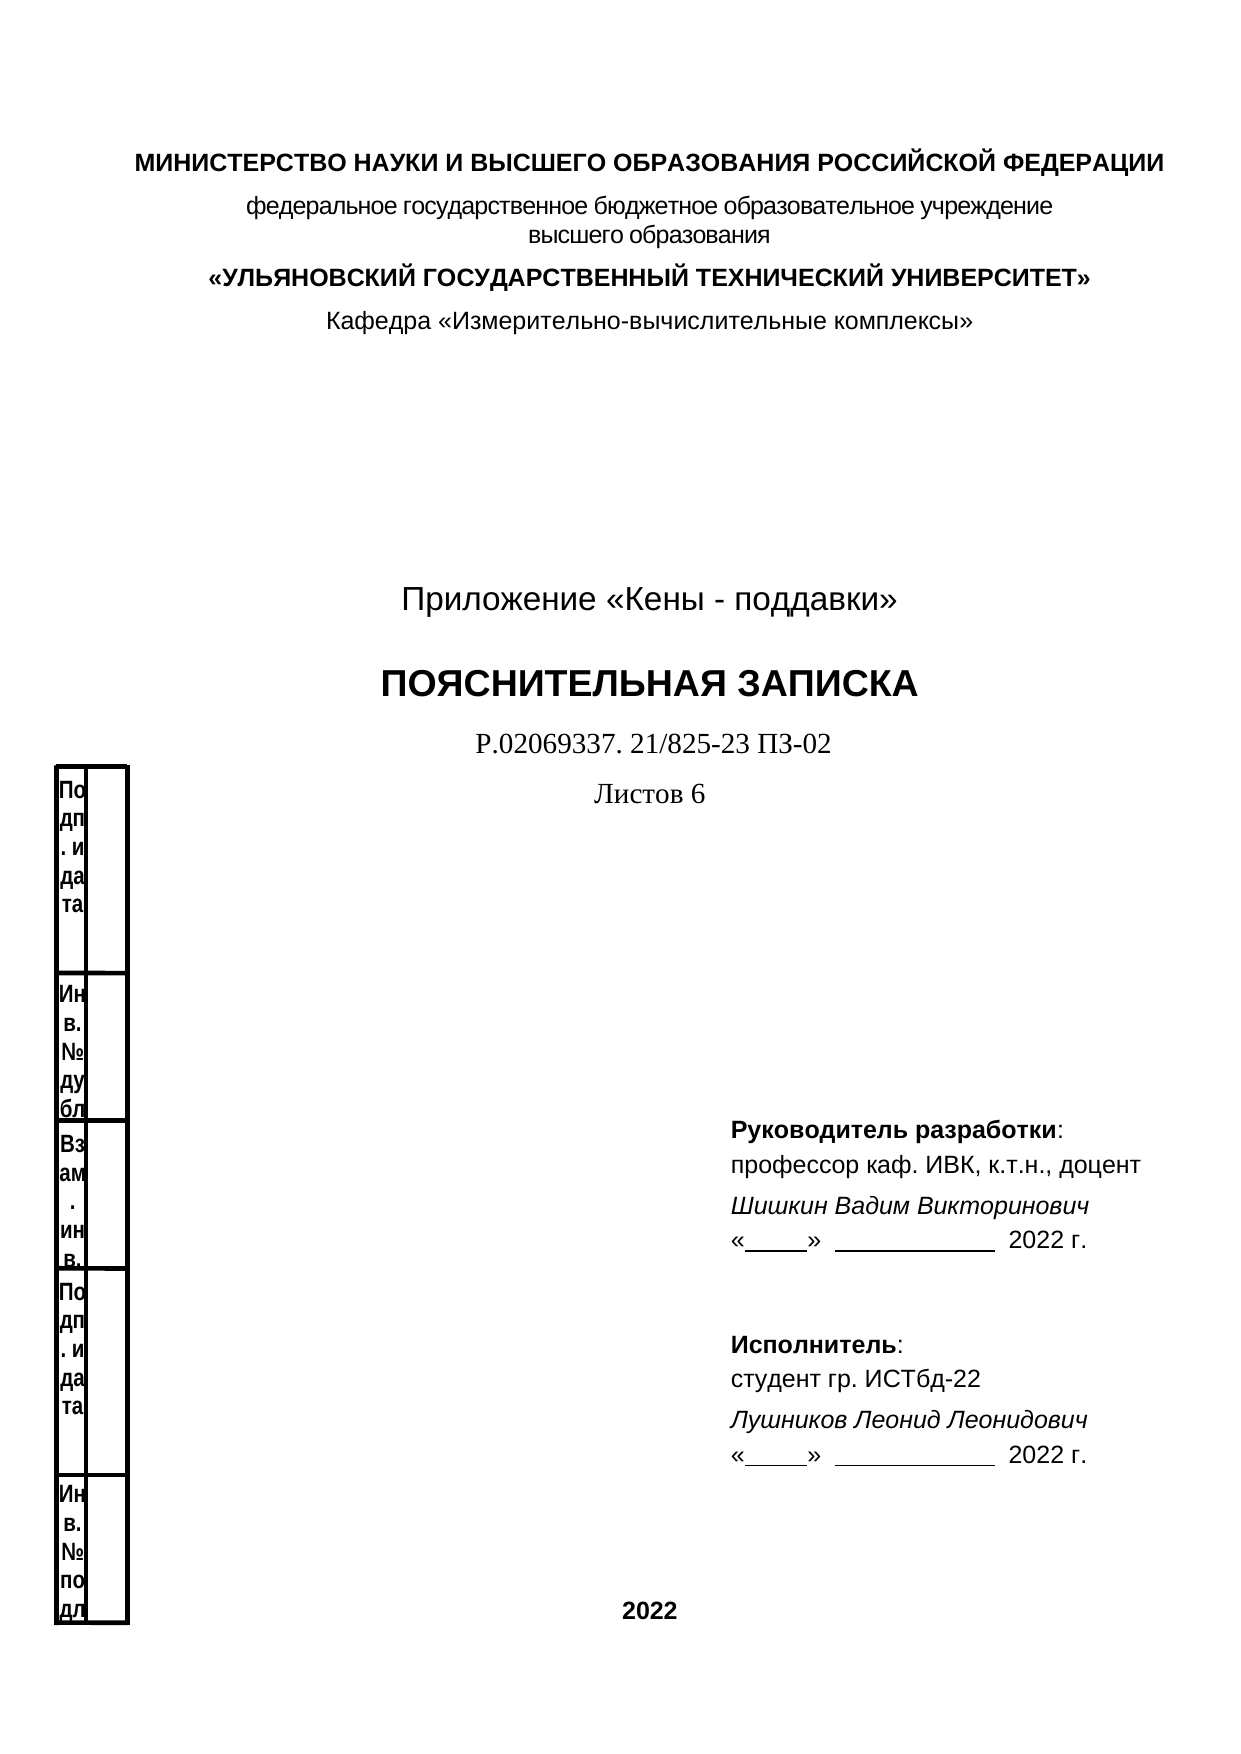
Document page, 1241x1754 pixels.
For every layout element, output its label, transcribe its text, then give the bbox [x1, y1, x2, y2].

text «УЛЬЯНОВСКИЙ ГОСУДАРСТВЕННЫЙ ТЕХНИЧЕСКИЙ УНИВЕРСИТЕТ» [118, 263, 1181, 291]
text « » 2022 г. [731, 1440, 1181, 1469]
text высшего образования [118, 219, 1181, 248]
title ПОЯСНИТЕЛЬНАЯ ЗАПИСКА [118, 662, 1181, 705]
title Приложение «Кены - поддавки» [118, 579, 1181, 617]
text 2022 [118, 1596, 1181, 1625]
text профессор каф. ИВК, к.т.н., доцент [731, 1149, 1181, 1178]
text МИНИСТЕРСТВО НАУКИ И ВЫСШЕГО ОБРАЗОВАНИЯ РОССИЙСКОЙ ФЕДЕРАЦИИ [118, 148, 1181, 176]
text « » 2022 г. [731, 1226, 1181, 1254]
text Шишкин Вадим Викторинович [731, 1191, 1181, 1219]
text Руководитель разработки: [731, 1115, 1181, 1144]
text студент гр. ИСТбд-22 [731, 1364, 1181, 1393]
text Кафедра «Измерительно-вычислительные комплексы» [118, 306, 1181, 334]
title Р.02069337. 21/825-23 ПЗ-02 [118, 726, 1181, 760]
title Листов 6 [118, 777, 1181, 810]
text Лушников Леонид Леонидович [731, 1406, 1181, 1434]
text федеральное государственное бюджетное образовательное учреждение [118, 191, 1181, 219]
text Исполнитель: [731, 1329, 1181, 1358]
